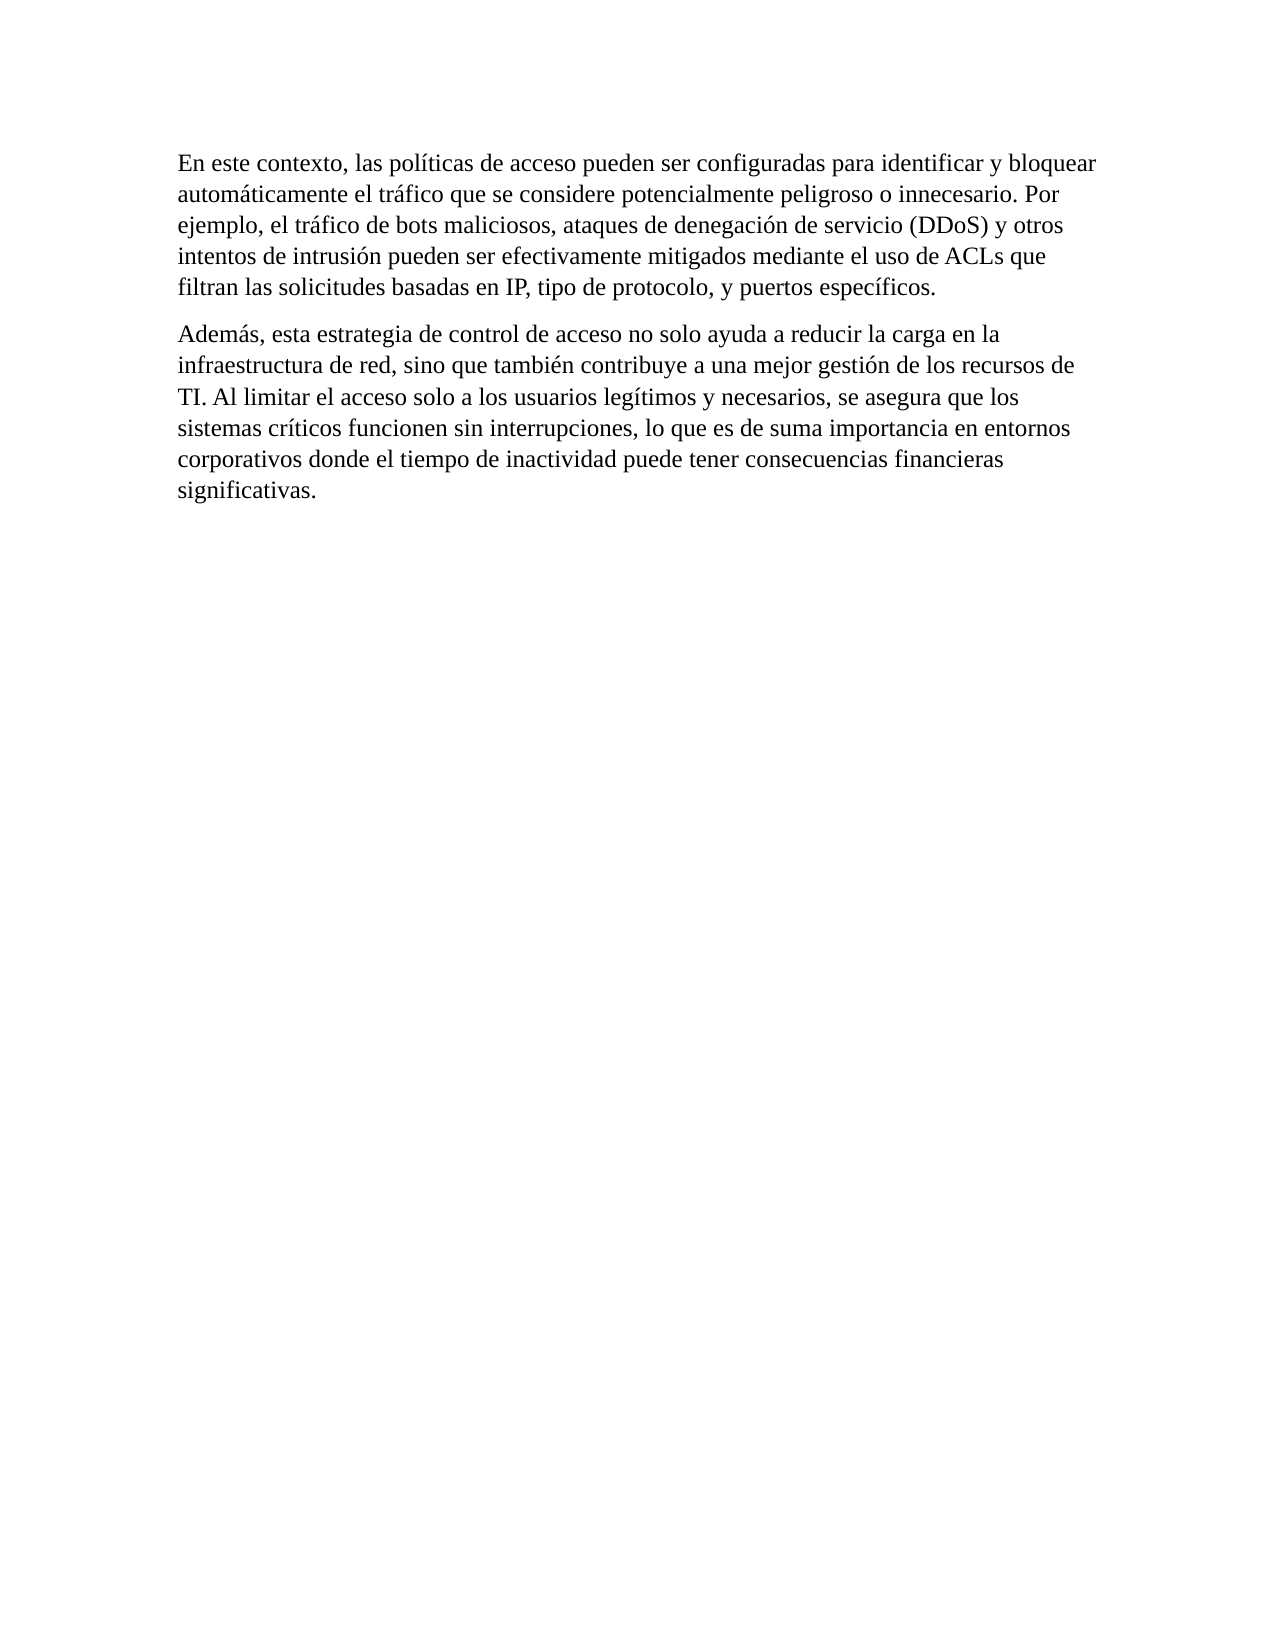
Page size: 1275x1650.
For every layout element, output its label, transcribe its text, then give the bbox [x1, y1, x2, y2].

text En este contexto, las políticas de acceso pueden ser configuradas para identificar y bloquear automáticamente el tráfico que se considere potencialmente peligroso o innecesario. Por ejemplo, el tráfico de bots maliciosos, ataques de denegación de servicio (DDoS) y otros intentos de intrusión pueden ser efectivamente mitigados mediante el uso de ACLs que filtran las solicitudes basadas en IP, tipo de protocolo, y puertos específicos. [177, 148, 1098, 301]
text Además, esta estrategia de control de acceso no solo ayuda a reducir la carga en la infraestructura de red, sino que también contribuye a una mejor gestión de los recursos de TI. Al limitar el acceso solo a los usuarios legítimos y necesarios, se asegura que los sistemas críticos funcionen sin interrupciones, lo que es de suma importancia en entornos corporativos donde el tiempo de inactividad puede tener consecuencias financieras significativas. [177, 319, 1098, 503]
